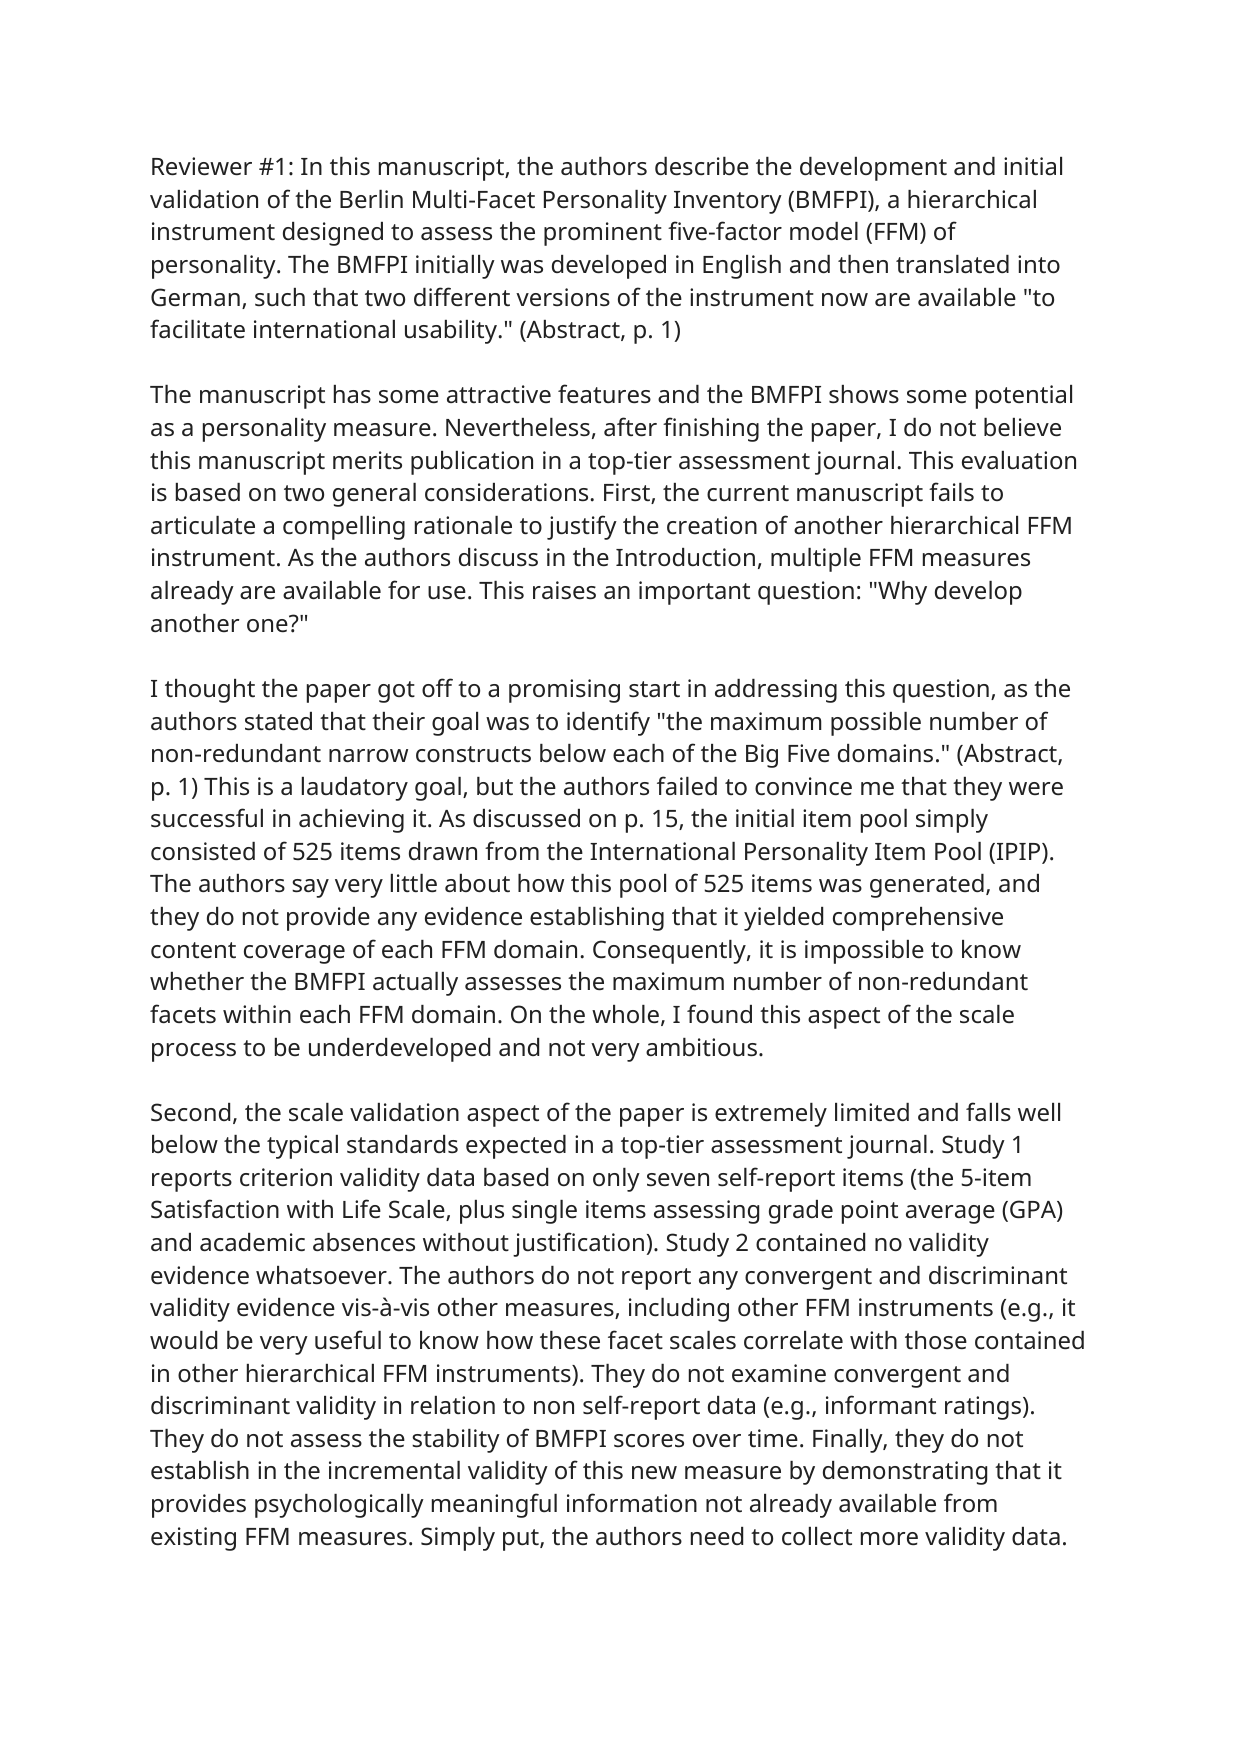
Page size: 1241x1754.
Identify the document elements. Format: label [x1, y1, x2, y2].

text [150, 150, 1090, 1584]
